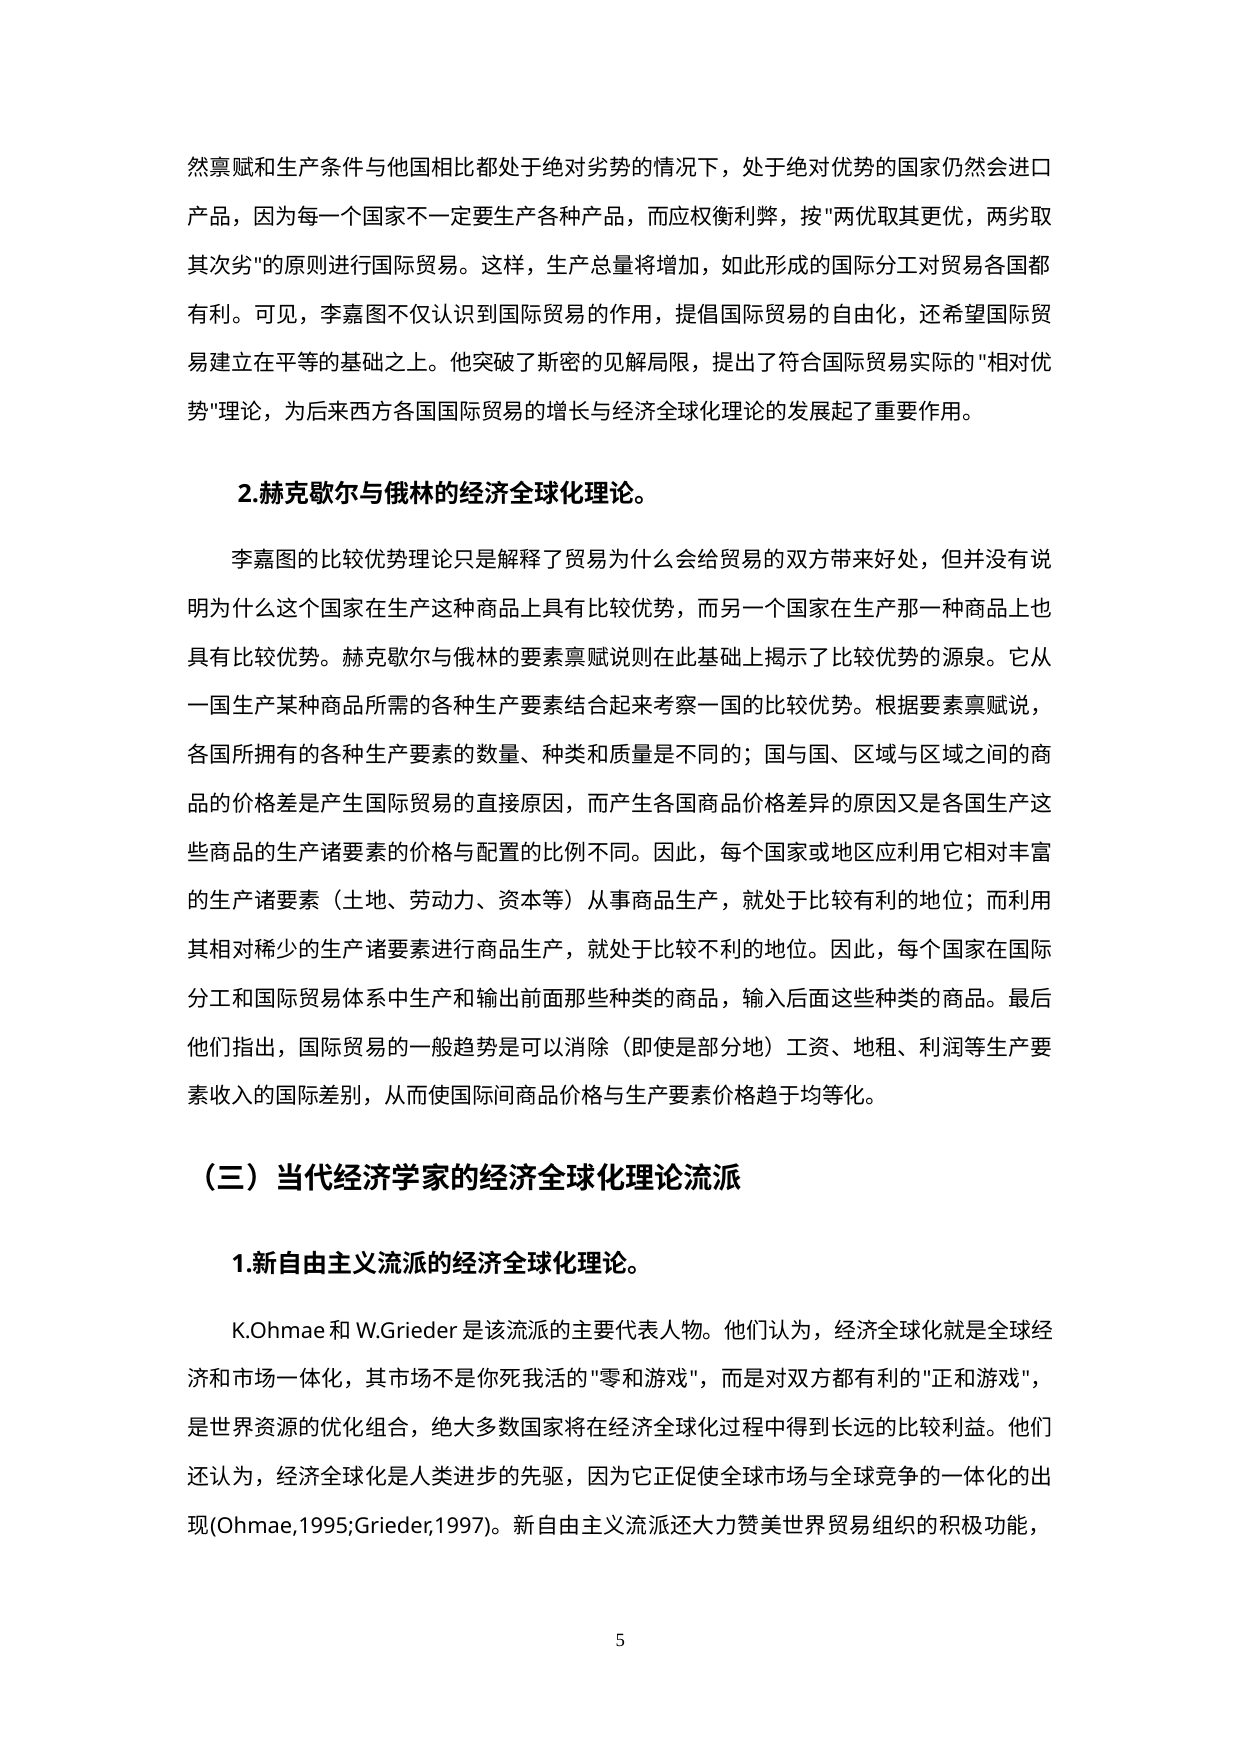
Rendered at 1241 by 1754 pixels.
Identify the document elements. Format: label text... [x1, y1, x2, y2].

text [187, 150, 1053, 524]
text 1.新自由主义流派的经济全球化理论。 [187, 1229, 1053, 1294]
text 李嘉图的比较优势理论只是解释了贸易为什么会给贸易的双方带来好处，但并没有说明为什么这个国家在生产这种商品上具有比较优势，而另一个国家在生产那一种商品上也具有比较优势。赫克歇尔与俄林的要素禀赋说则在此基础上揭示了比较优势的源泉。它从一国生产某种商品所需的各种生产要素结合起来考察一国的比较优势。根据要素禀赋说，各国所拥有的各种生产要素的数量、种类和质量是不同的；国与国、区域与区域之间的商品的价格差是产生国际贸易的直接原因，而产生各国商品价格差异的原因又是各国生产这些商品的生产诸要素的价格与配置的比例不同。因此，每个国家或地区应利用它相对丰富的生产诸要素（土地、劳动力、资本等）从事商品生产，就处于比较有利的地位；而利用其相对稀少的生产诸要素进行商品生产，就处于比较不利的地位。因此，每个国家在国际分工和国际贸易体系中生产和输出前面那些种类的商品，输入后面这些种类的商品。最后，他们指出，国际贸易的一般趋势是可以消除（即使是部分地）工资、地租、利润等生产要素收入的国际差别，从而使国际间商品价格与生产要素价格趋于均等化。 （三）当代经济学家的经济全球化理论流派 [187, 542, 1053, 1208]
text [187, 1312, 1053, 1540]
